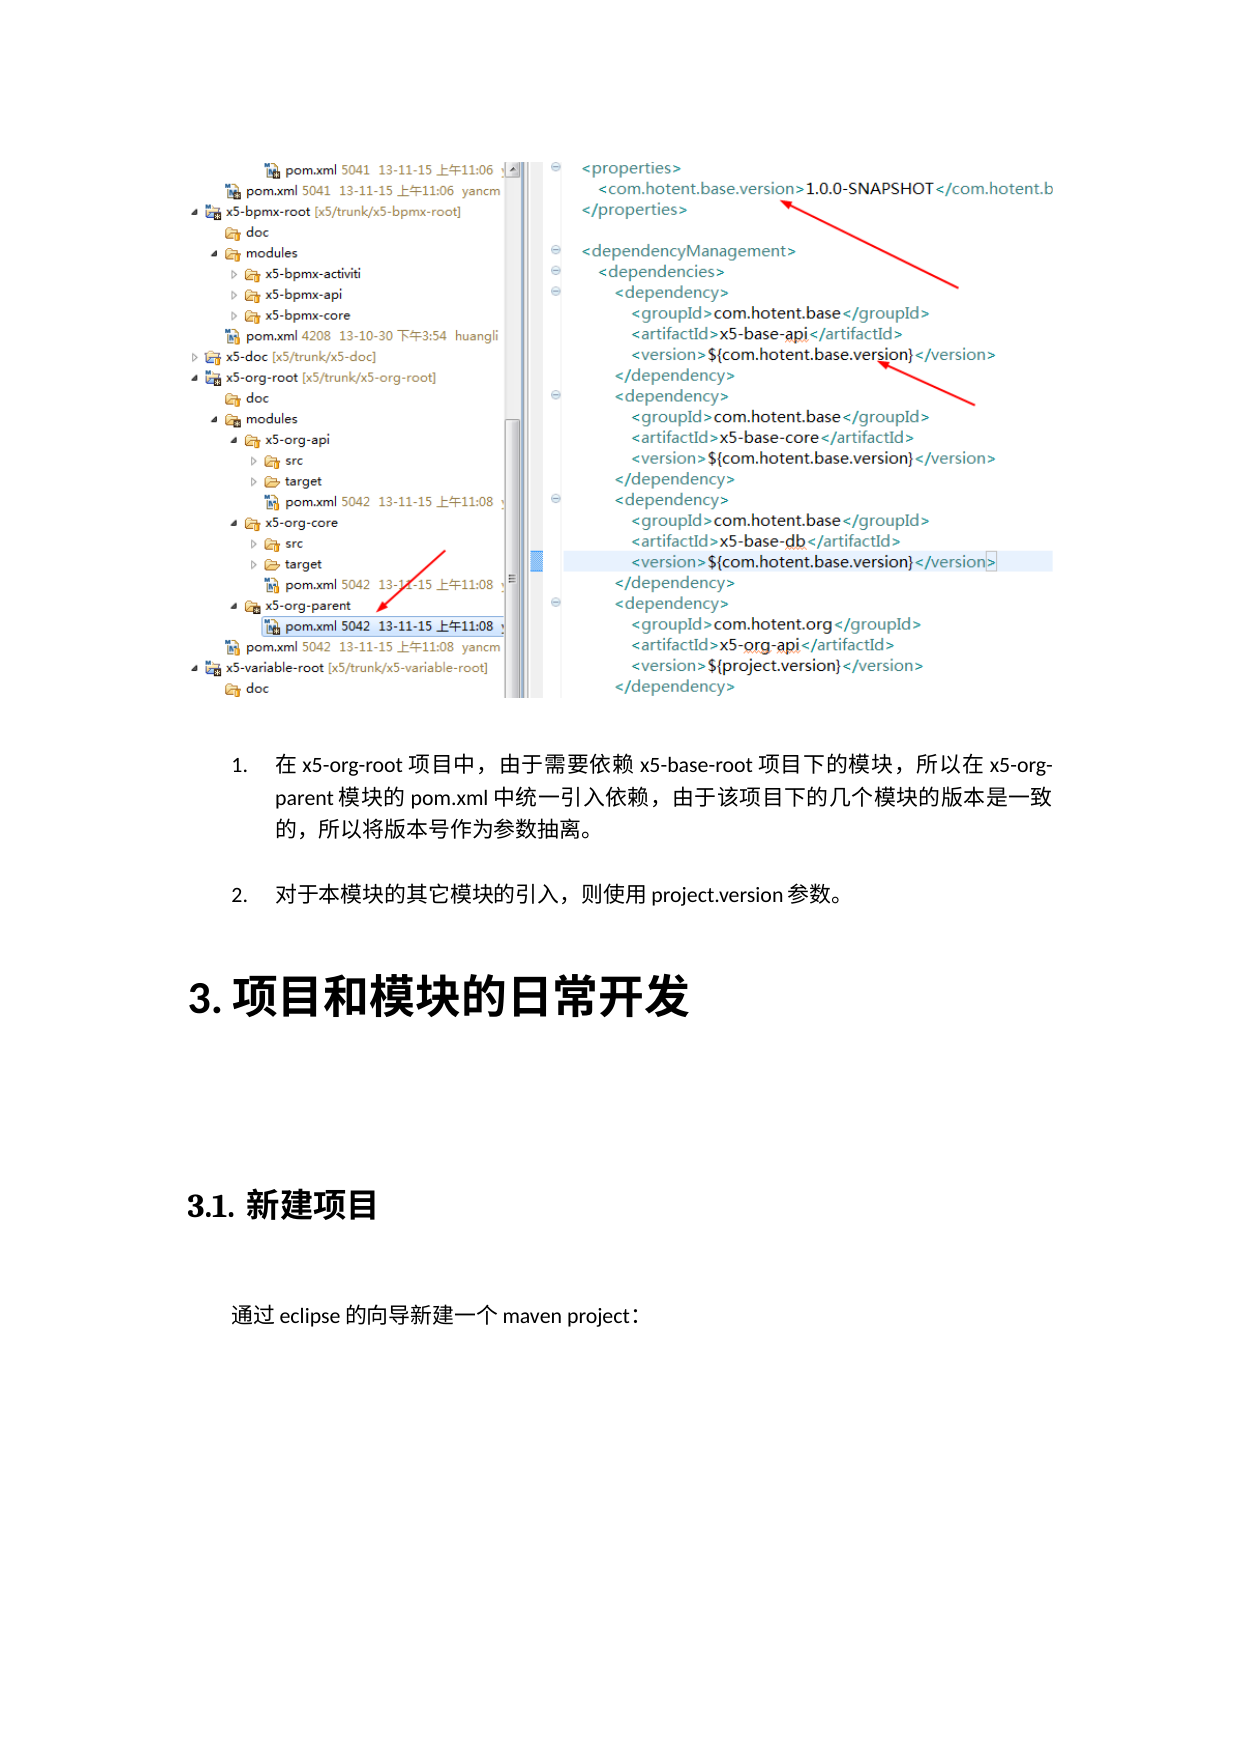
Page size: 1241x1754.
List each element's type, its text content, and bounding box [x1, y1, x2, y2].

subtitle 新建项目 [187, 1170, 1053, 1235]
list 对于本模块的其它模块的引入，则使用project.version参数。 [231, 877, 1053, 909]
picture [187, 162, 1053, 698]
subtitle 项目和模块的日常开发 [187, 945, 1053, 1042]
list 在x5-org-root项目中，由于需要依赖x5-base-root项目下的模块，所以在x5-org-parent模块的pom.xml中统一引入依赖，由于该项目下的几个模块的版本是一致的，所以将版本号作为参数抽离。 [231, 747, 1053, 844]
text 通过eclipse的向导新建一个maven project： [187, 1297, 1053, 1330]
